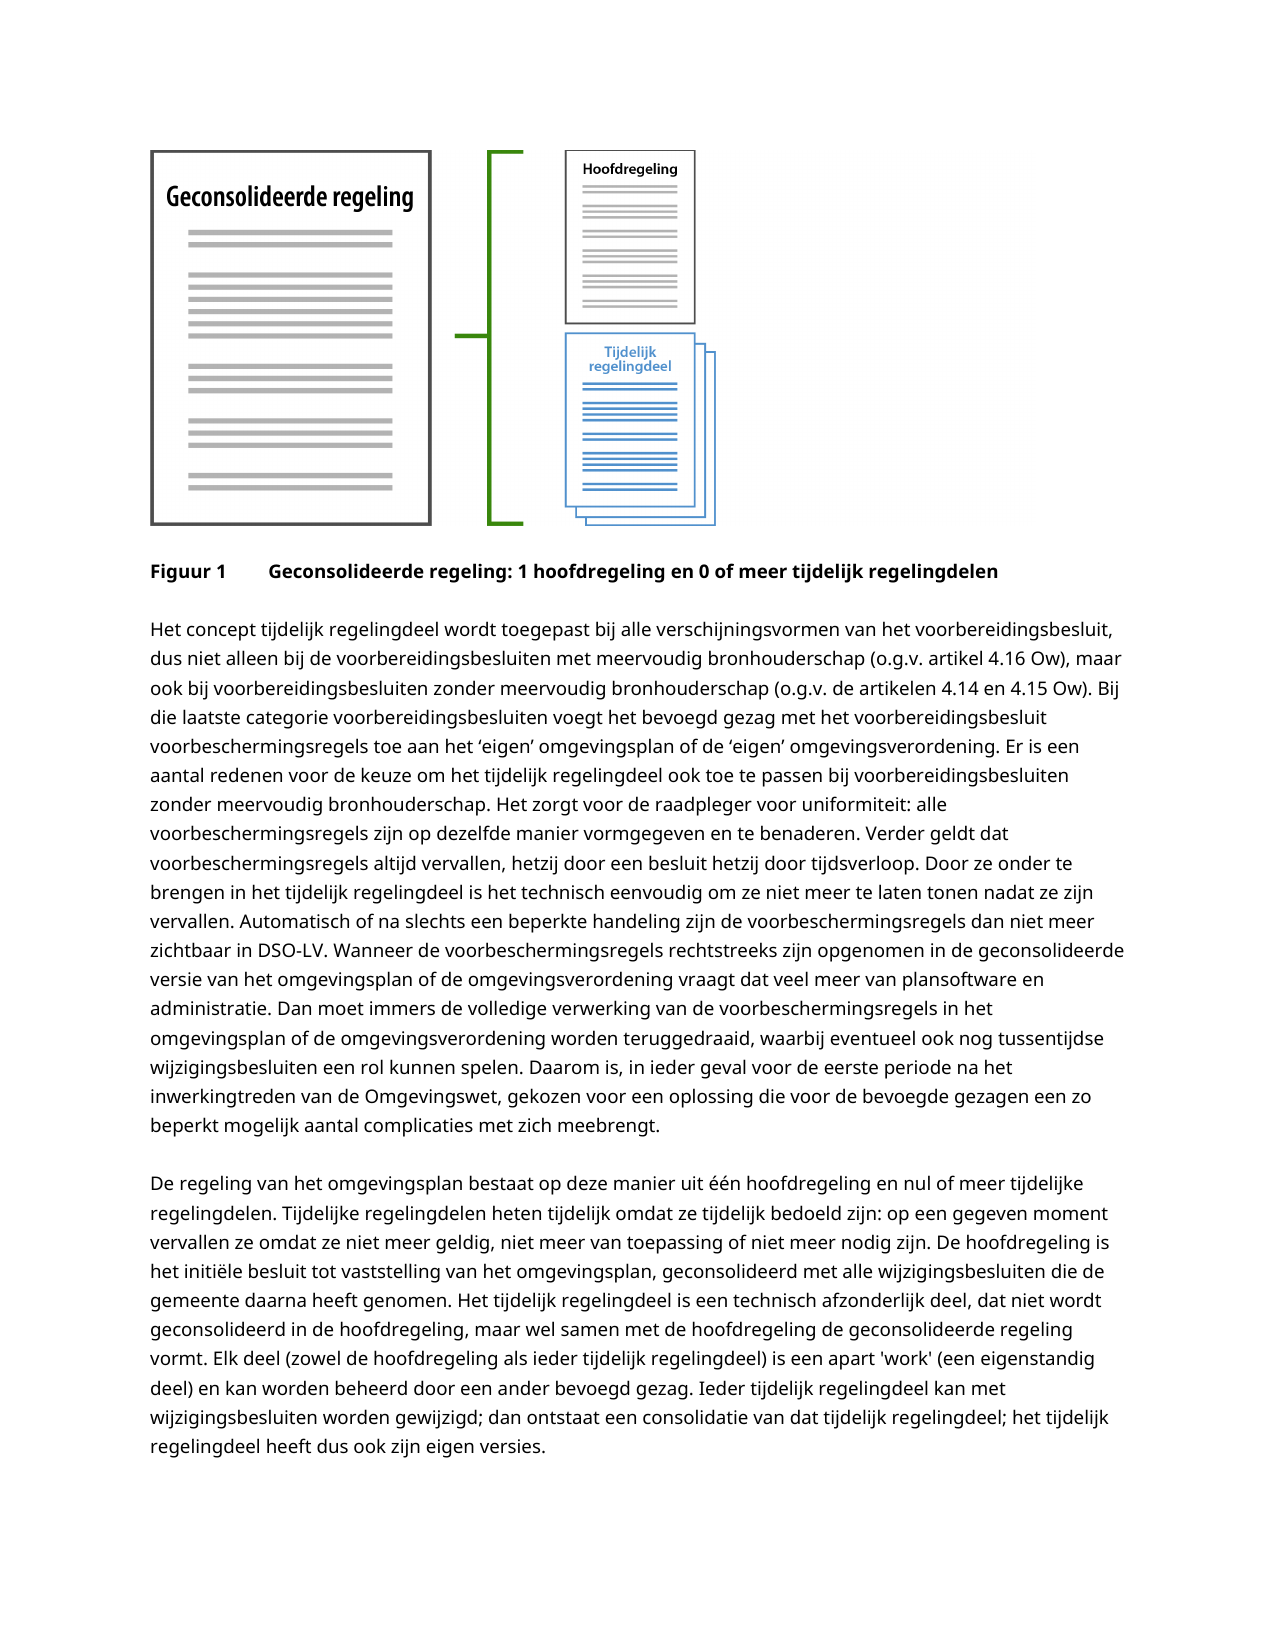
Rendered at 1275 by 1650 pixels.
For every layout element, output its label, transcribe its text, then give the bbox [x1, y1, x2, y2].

text Het concept tijdelijk regelingdeel wordt toegepast bij alle verschijningsvormen van het voorbereidingsbesluit, dus niet alleen bij de voorbereidingsbesluiten met meervoudig bronhouderschap (o.g.v. artikel 4.16 Ow), maar ook bij voorbereidingsbesluiten zonder meervoudig bronhouderschap (o.g.v. de artikelen 4.14 en 4.15 Ow). Bij die laatste categorie voorbereidingsbesluiten voegt het bevoegd gezag met het voorbereidingsbesluit voorbeschermingsregels toe aan het ‘eigen’ omgevingsplan of de ‘eigen’ omgevingsverordening. Er is een aantal redenen voor de keuze om het tijdelijk regelingdeel ook toe te passen bij voorbereidingsbesluiten zonder meervoudig bronhouderschap. Het zorgt voor de raadpleger voor uniformiteit: alle voorbeschermingsregels zijn op dezelfde manier vormgegeven en te benaderen. Verder geldt dat voorbeschermingsregels altijd vervallen, hetzij door een besluit hetzij door tijdsverloop. Door ze onder te brengen in het tijdelijk regelingdeel is het technisch eenvoudig om ze niet meer te laten tonen nadat ze zijn vervallen. Automatisch of na slechts een beperkte handeling zijn de voorbeschermingsregels dan niet meer zichtbaar in DSO-LV. Wanneer de voorbeschermingsregels rechtstreeks zijn opgenomen in de geconsolideerde versie van het omgevingsplan of de omgevingsverordening vraagt dat veel meer van plansoftware en administratie. Dan moet immers de volledige verwerking van de voorbeschermingsregels in het omgevingsplan of de omgevingsverordening worden teruggedraaid, waarbij eventueel ook nog tussentijdse wijzigingsbesluiten een rol kunnen spelen. Daarom is, in ieder geval voor de eerste periode na het inwerkingtreden van de Omgevingswet, gekozen voor een oplossing die voor de bevoegde gezagen een zo beperkt mogelijk aantal complicaties met zich meebrengt. [150, 613, 1125, 1138]
picture [150, 150, 1036, 526]
text De regeling van het omgevingsplan bestaat op deze manier uit één hoofdregeling en nul of meer tijdelijke regelingdelen. Tijdelijke regelingdelen heten tijdelijk omdat ze tijdelijk bedoeld zijn: op een gegeven moment vervallen ze omdat ze niet meer geldig, niet meer van toepassing of niet meer nodig zijn. De hoofdregeling is het initiële besluit tot vaststelling van het omgevingsplan, geconsolideerd met alle wijzigingsbesluiten die de gemeente daarna heeft genomen. Het tijdelijk regelingdeel is een technisch afzonderlijk deel, dat niet wordt geconsolideerd in de hoofdregeling, maar wel samen met de hoofdregeling de geconsolideerde regeling vormt. Elk deel (zowel de hoofdregeling als ieder tijdelijk regelingdeel) is een apart 'work' (een eigenstandig deel) en kan worden beheerd door een ander bevoegd gezag. Ieder tijdelijk regelingdeel kan met wijzigingsbesluiten worden gewijzigd; dan ontstaat een consolidatie van dat tijdelijk regelingdeel; het tijdelijk regelingdeel heeft dus ook zijn eigen versies. [150, 1167, 1125, 1459]
text Geconsolideerde regeling: 1 hoofdregeling en 0 of meer tijdelijk regelingdelen [150, 555, 1125, 584]
